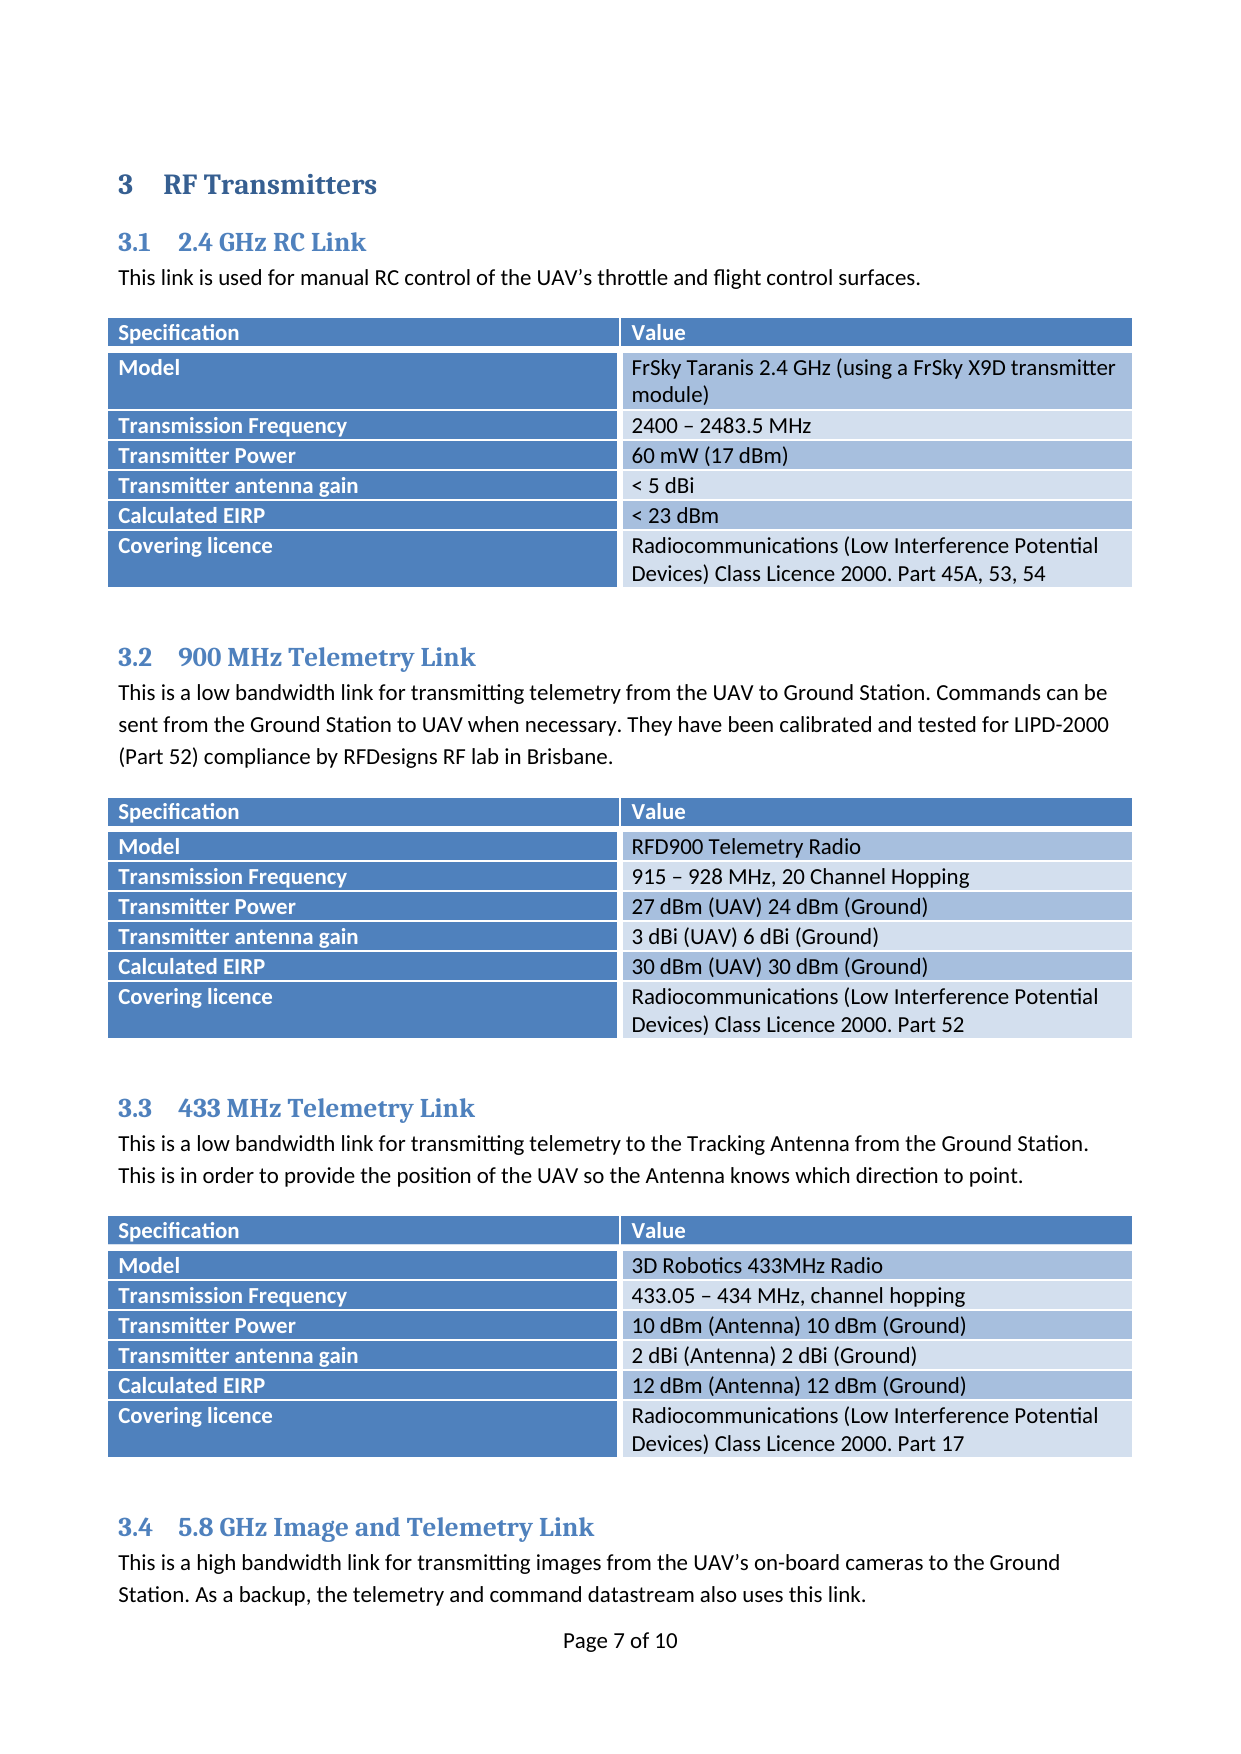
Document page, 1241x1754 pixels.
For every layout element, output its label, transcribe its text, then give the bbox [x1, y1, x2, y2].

table_cell Radiocommunications (Low Interference Potential Devices) Class Licence 2000. Part 17 [623, 1401, 1132, 1457]
text This is a low bandwidth link for transmitting telemetry from the UAV to Ground Station. Commands can be sent from the Ground Station to UAV when necessary. They have been calibrated and tested for LIPD-2000 (Part 52) compliance by RFDesigns RF lab in Brisbane. [118, 678, 1122, 770]
subtitle 5.8 GHz Image and Telemetry Link [118, 1512, 1122, 1543]
table_cell 3D Robotics 433MHz Radio [623, 1251, 1132, 1279]
table_cell Transmission Frequency [108, 862, 617, 890]
table_cell Transmission Frequency [108, 1281, 617, 1309]
text This is a high bandwidth link for transmitting images from the UAV’s on-board cameras to the Ground Station. As a backup, the telemetry and command datastream also uses this link. [118, 1548, 1122, 1608]
table_cell Transmitter antenna gain [108, 471, 617, 499]
text This is a low bandwidth link for transmitting telemetry to the Tracking Antenna from the Ground Station. This is in order to provide the position of the UAV so the Antenna knows which direction to point. [118, 1129, 1122, 1189]
table_cell 60 mW (17 dBm) [623, 441, 1132, 469]
text This link is used for manual RC control of the UAV’s throttle and flight control surfaces. [118, 263, 1122, 291]
table_cell Covering licence [108, 531, 617, 587]
table_header Specification [108, 1216, 619, 1244]
table_header Value [621, 1216, 1132, 1244]
table_cell 27 dBm (UAV) 24 dBm (Ground) [623, 892, 1132, 920]
table_cell Covering licence [108, 1401, 617, 1457]
table_cell Transmission Frequency [108, 411, 617, 439]
table_cell Calculated EIRP [108, 501, 617, 529]
table_header Specification [108, 318, 619, 346]
table_cell Model [108, 1251, 617, 1279]
table_cell 30 dBm (UAV) 30 dBm (Ground) [623, 952, 1132, 980]
table_cell Model [108, 353, 617, 409]
table_cell 3 dBi (UAV) 6 dBi (Ground) [623, 922, 1132, 950]
subtitle 900 MHz Telemetry Link [118, 642, 1122, 673]
table_cell 915 – 928 MHz, 20 Channel Hopping [623, 862, 1132, 890]
subtitle RF Transmitters [118, 168, 1122, 202]
table_cell 10 dBm (Antenna) 10 dBm (Ground) [623, 1311, 1132, 1339]
table_cell 2 dBi (Antenna) 2 dBi (Ground) [623, 1341, 1132, 1369]
table_cell FrSky Taranis 2.4 GHz (using a FrSky X9D transmitter module) [623, 353, 1132, 409]
table_cell 433.05 – 434 MHz, channel hopping [623, 1281, 1132, 1309]
table_cell Transmitter Power [108, 441, 617, 469]
table_cell Calculated EIRP [108, 1371, 617, 1399]
table_header Value [621, 318, 1132, 346]
table_cell Transmitter Power [108, 892, 617, 920]
subtitle 433 MHz Telemetry Link [118, 1093, 1122, 1124]
table_cell Transmitter Power [108, 1311, 617, 1339]
table_cell Model [108, 832, 617, 860]
table_cell 12 dBm (Antenna) 12 dBm (Ground) [623, 1371, 1132, 1399]
table_cell 2400 – 2483.5 MHz [623, 411, 1132, 439]
table_cell Calculated EIRP [108, 952, 617, 980]
table_cell Transmitter antenna gain [108, 1341, 617, 1369]
table_header Specification [108, 798, 619, 826]
table_cell < 23 dBm [623, 501, 1132, 529]
table_cell RFD900 Telemetry Radio [623, 832, 1132, 860]
table_cell Transmitter antenna gain [108, 922, 617, 950]
table_header Value [621, 798, 1132, 826]
table_cell < 5 dBi [623, 471, 1132, 499]
table_cell Radiocommunications (Low Interference Potential Devices) Class Licence 2000. Part 45A, 53, 54 [623, 531, 1132, 587]
table_cell Covering licence [108, 982, 617, 1038]
subtitle 2.4 GHz RC Link [118, 227, 1122, 259]
table_cell Radiocommunications (Low Interference Potential Devices) Class Licence 2000. Part 52 [623, 982, 1132, 1038]
